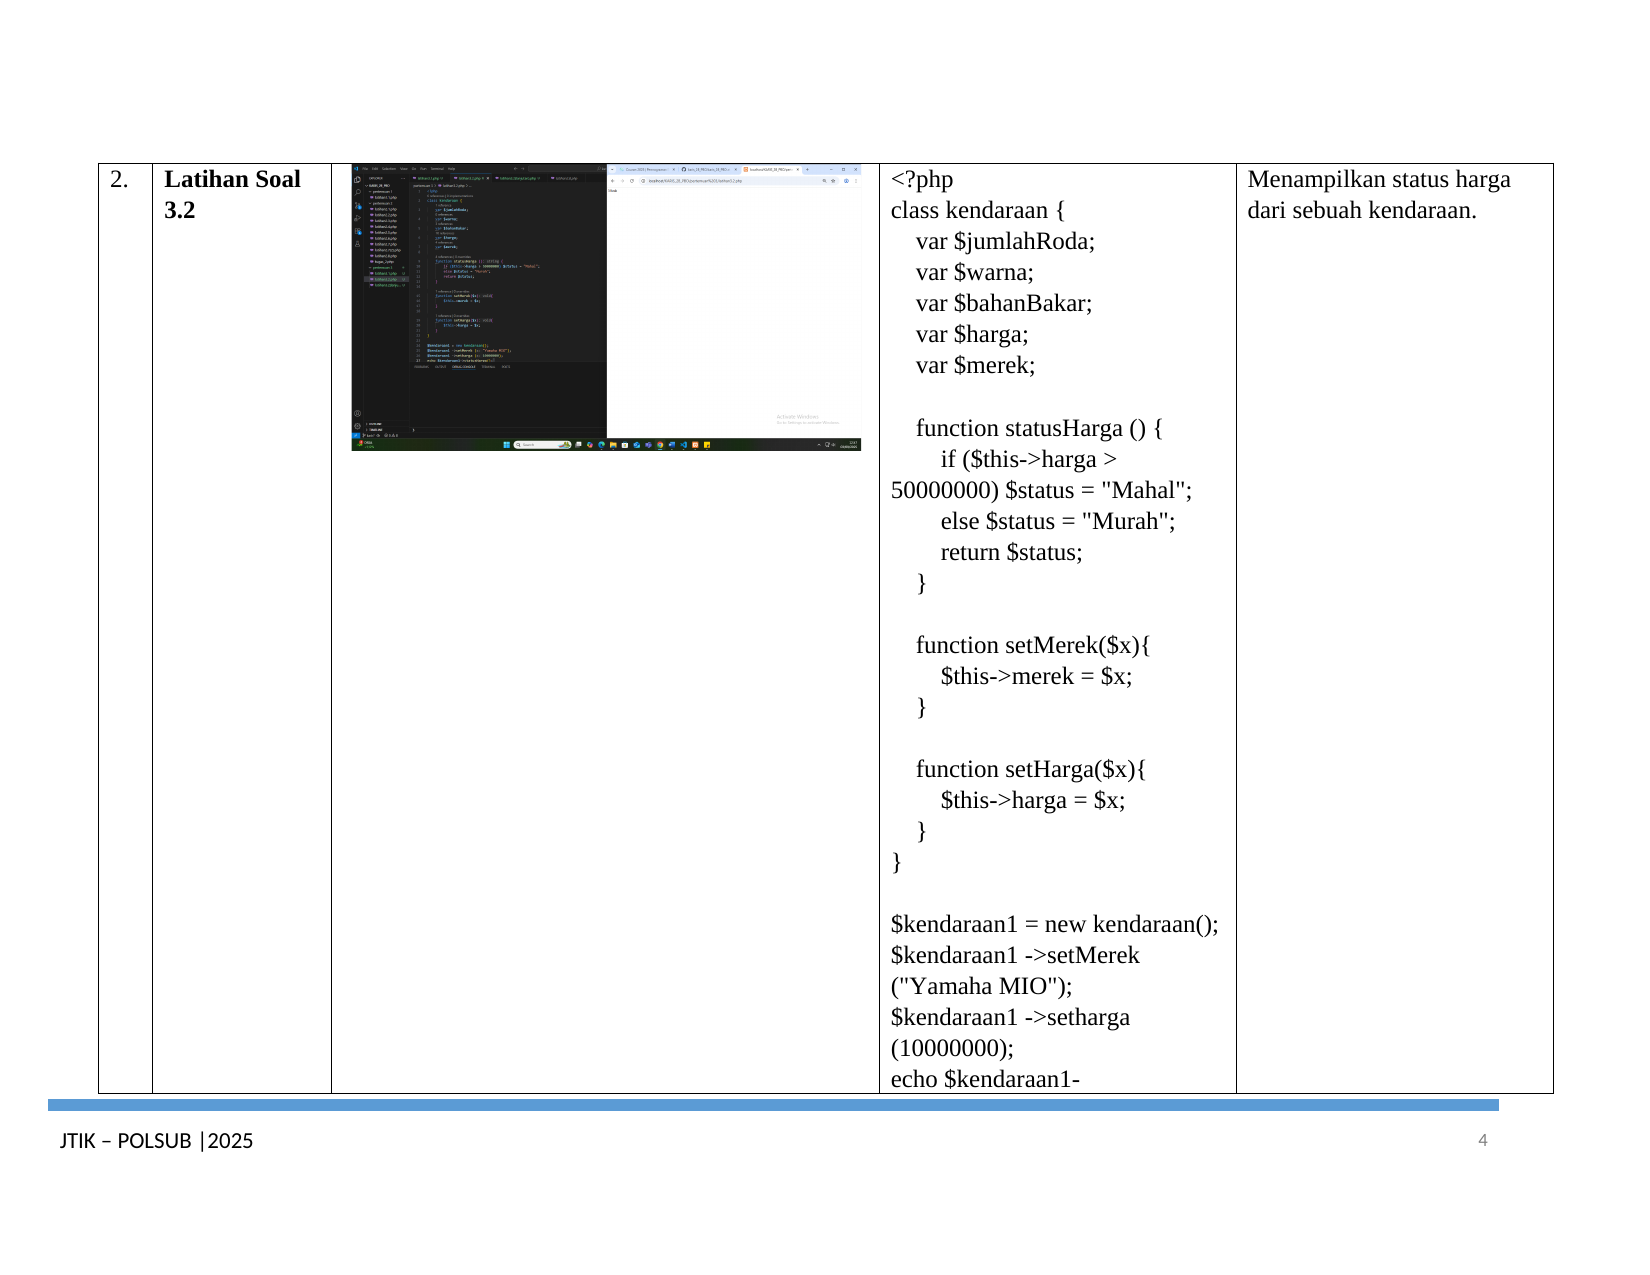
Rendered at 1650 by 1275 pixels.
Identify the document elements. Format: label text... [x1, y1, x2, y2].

table_cell [332, 164, 879, 1093]
picture [351, 164, 862, 451]
table_cell Menampilkan status harga dari sebuah kendaraan. [1237, 164, 1553, 1093]
table_cell 2. [99, 164, 152, 1093]
table_cell Latihan Soal 3.2 [153, 164, 331, 1093]
